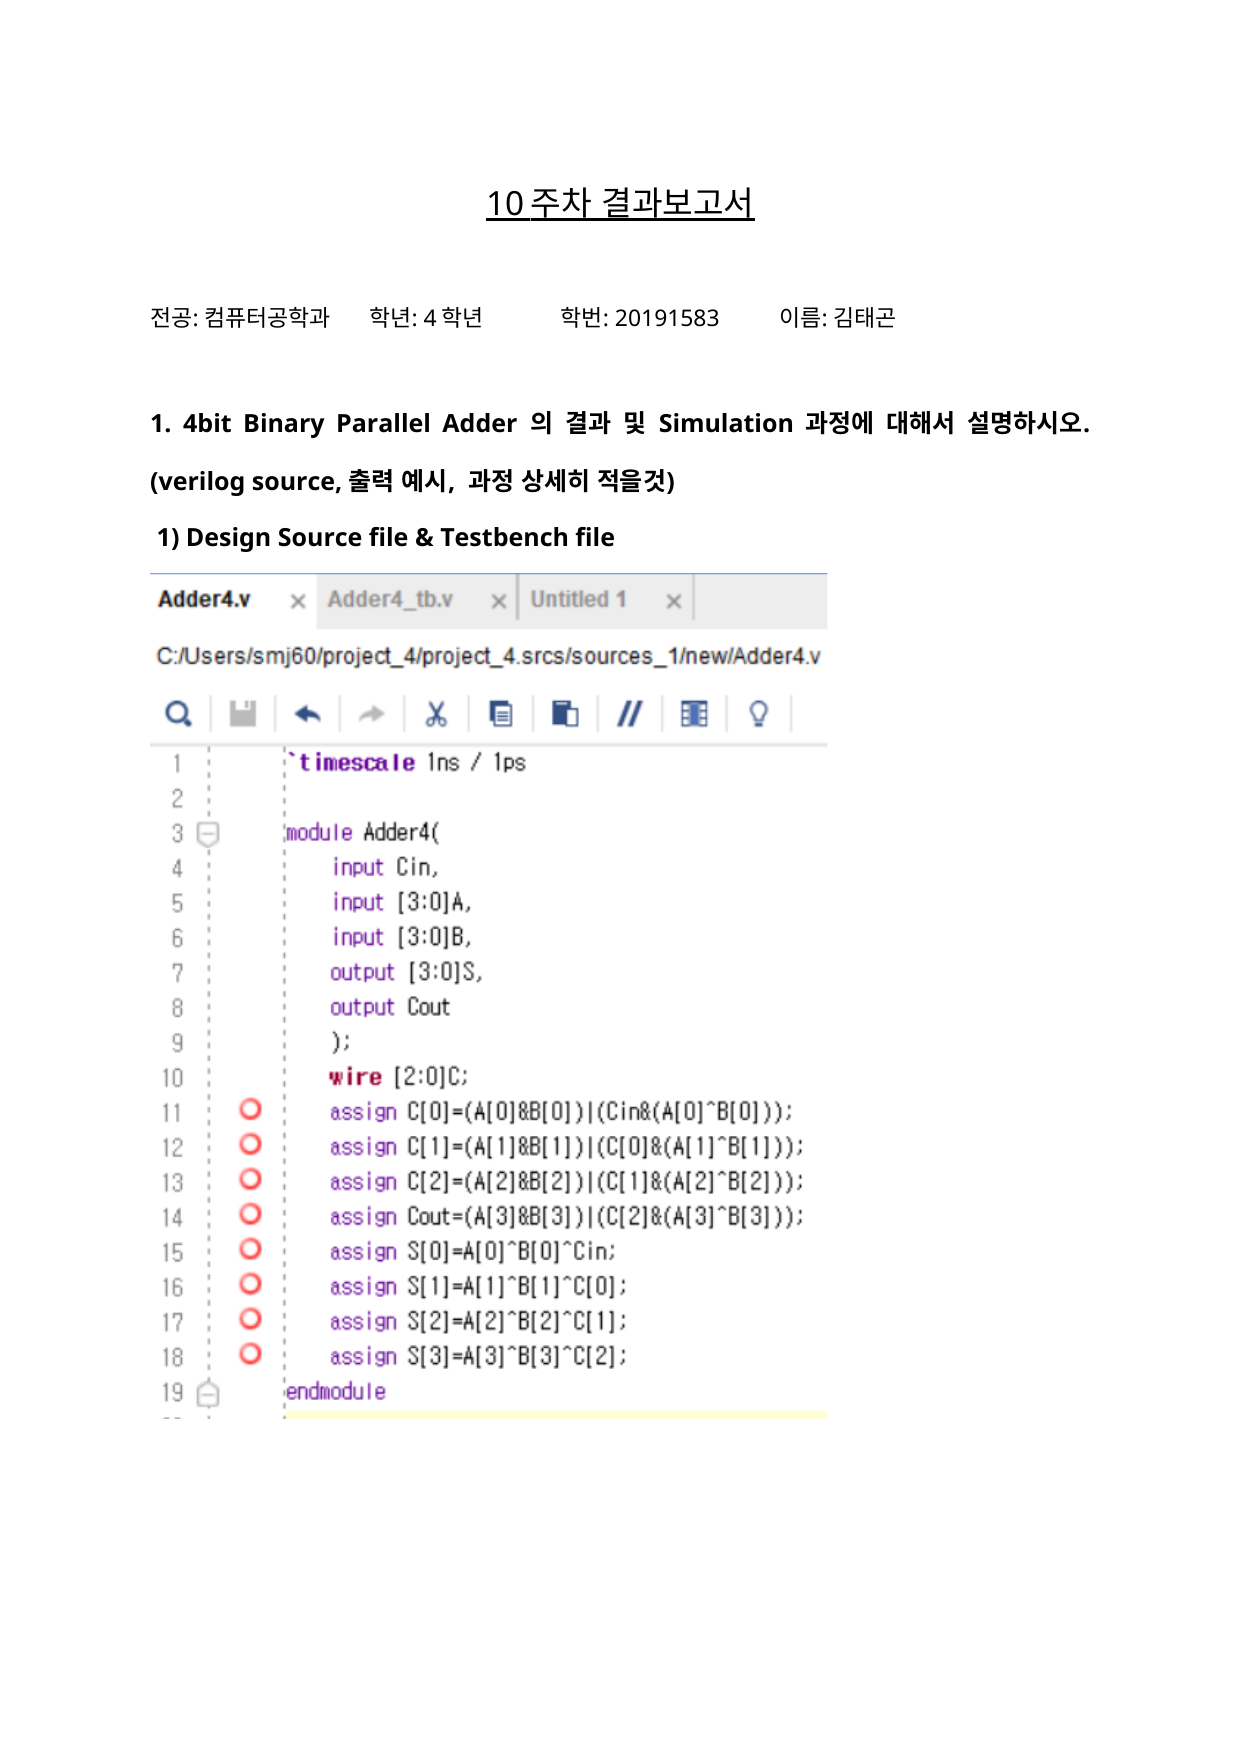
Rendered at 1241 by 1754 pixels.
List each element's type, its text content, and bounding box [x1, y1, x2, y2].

text 1) Design Source file & Testbench file [150, 519, 1090, 553]
text 전공: 컴퓨터공학과 학년: 4학년 학번: 20191583 이름: 김태곤 [150, 300, 1090, 333]
text 10주차 결과보고서 [150, 177, 1090, 226]
picture [150, 573, 828, 1419]
text 1. 4bit Binary Parallel Adder 의 결과 및 Simulation 과정에 대해서 설명하시오. (verilog source, 출력 예시, 과정 상세히 적을것) [150, 403, 1090, 498]
